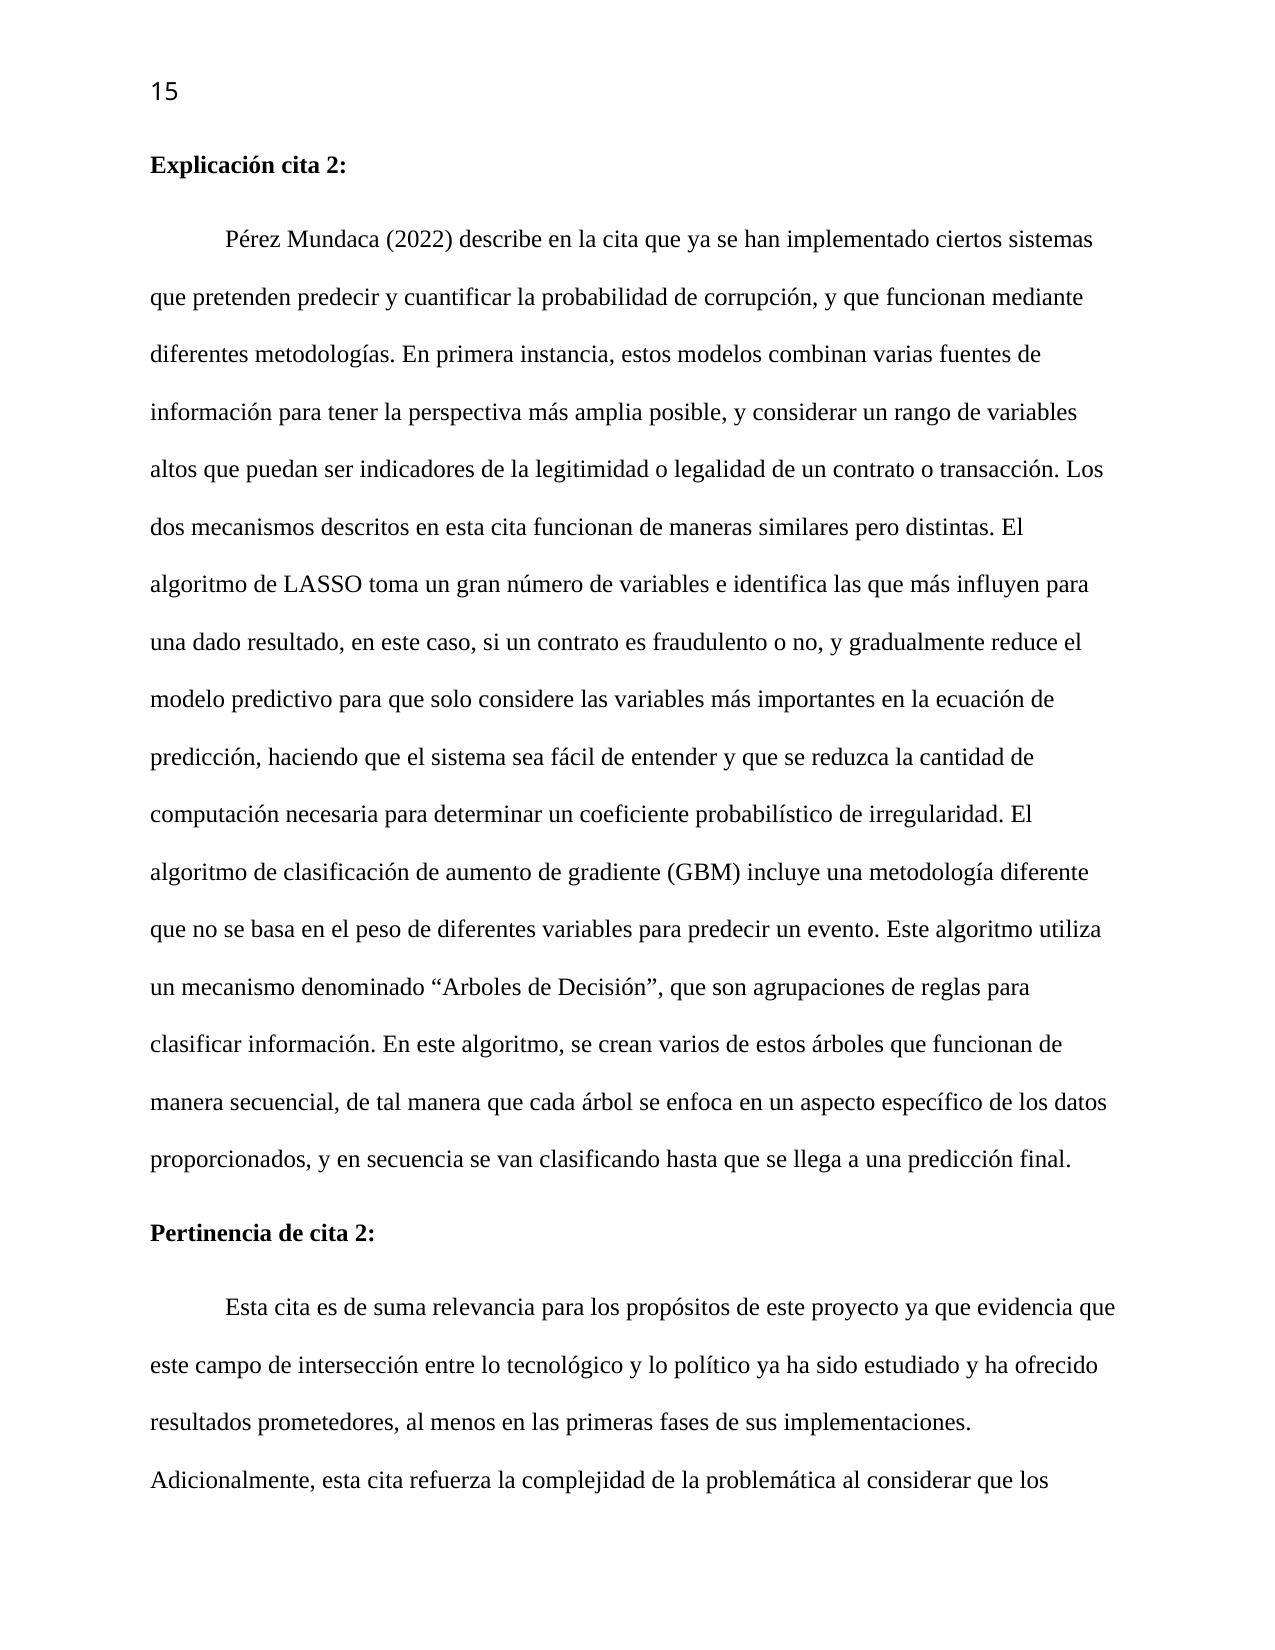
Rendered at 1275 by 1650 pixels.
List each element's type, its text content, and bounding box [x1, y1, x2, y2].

text Explicación cita 2: [150, 150, 1125, 179]
text Pérez Mundaca (2022) describe en la cita que ya se han implementado ciertos sistemas que pretenden predecir y cuantificar la probabilidad de corrupción, y que funcionan mediante diferentes metodologías. En primera instancia, estos modelos combinan varias fuentes de información para tener la perspectiva más amplia posible, y considerar un rango de variables altos que puedan ser indicadores de la legitimidad o legalidad de un contrato o transacción. Los dos mecanismos descritos en esta cita funcionan de maneras similares pero distintas. El algoritmo de LASSO toma un gran número de variables e identifica las que más influyen para una dado resultado, en este caso, si un contrato es fraudulento o no, y gradualmente reduce el modelo predictivo para que solo considere las variables más importantes en la ecuación de predicción, haciendo que el sistema sea fácil de entender y que se reduzca la cantidad de computación necesaria para determinar un coeficiente probabilístico de irregularidad. El algoritmo de clasificación de aumento de gradiente (GBM) incluye una metodología diferente que no se basa en el peso de diferentes variables para predecir un evento. Este algoritmo utiliza un mecanismo denominado “Arboles de Decisión”, que son agrupaciones de reglas para clasificar información. En este algoritmo, se crean varios de estos árboles que funcionan de manera secuencial, de tal manera que cada árbol se enfoca en un aspecto específico de los datos proporcionados, y en secuencia se van clasificando hasta que se llega a una predicción final. [150, 224, 1125, 1173]
text Pertinencia de cita 2: [150, 1218, 1125, 1247]
